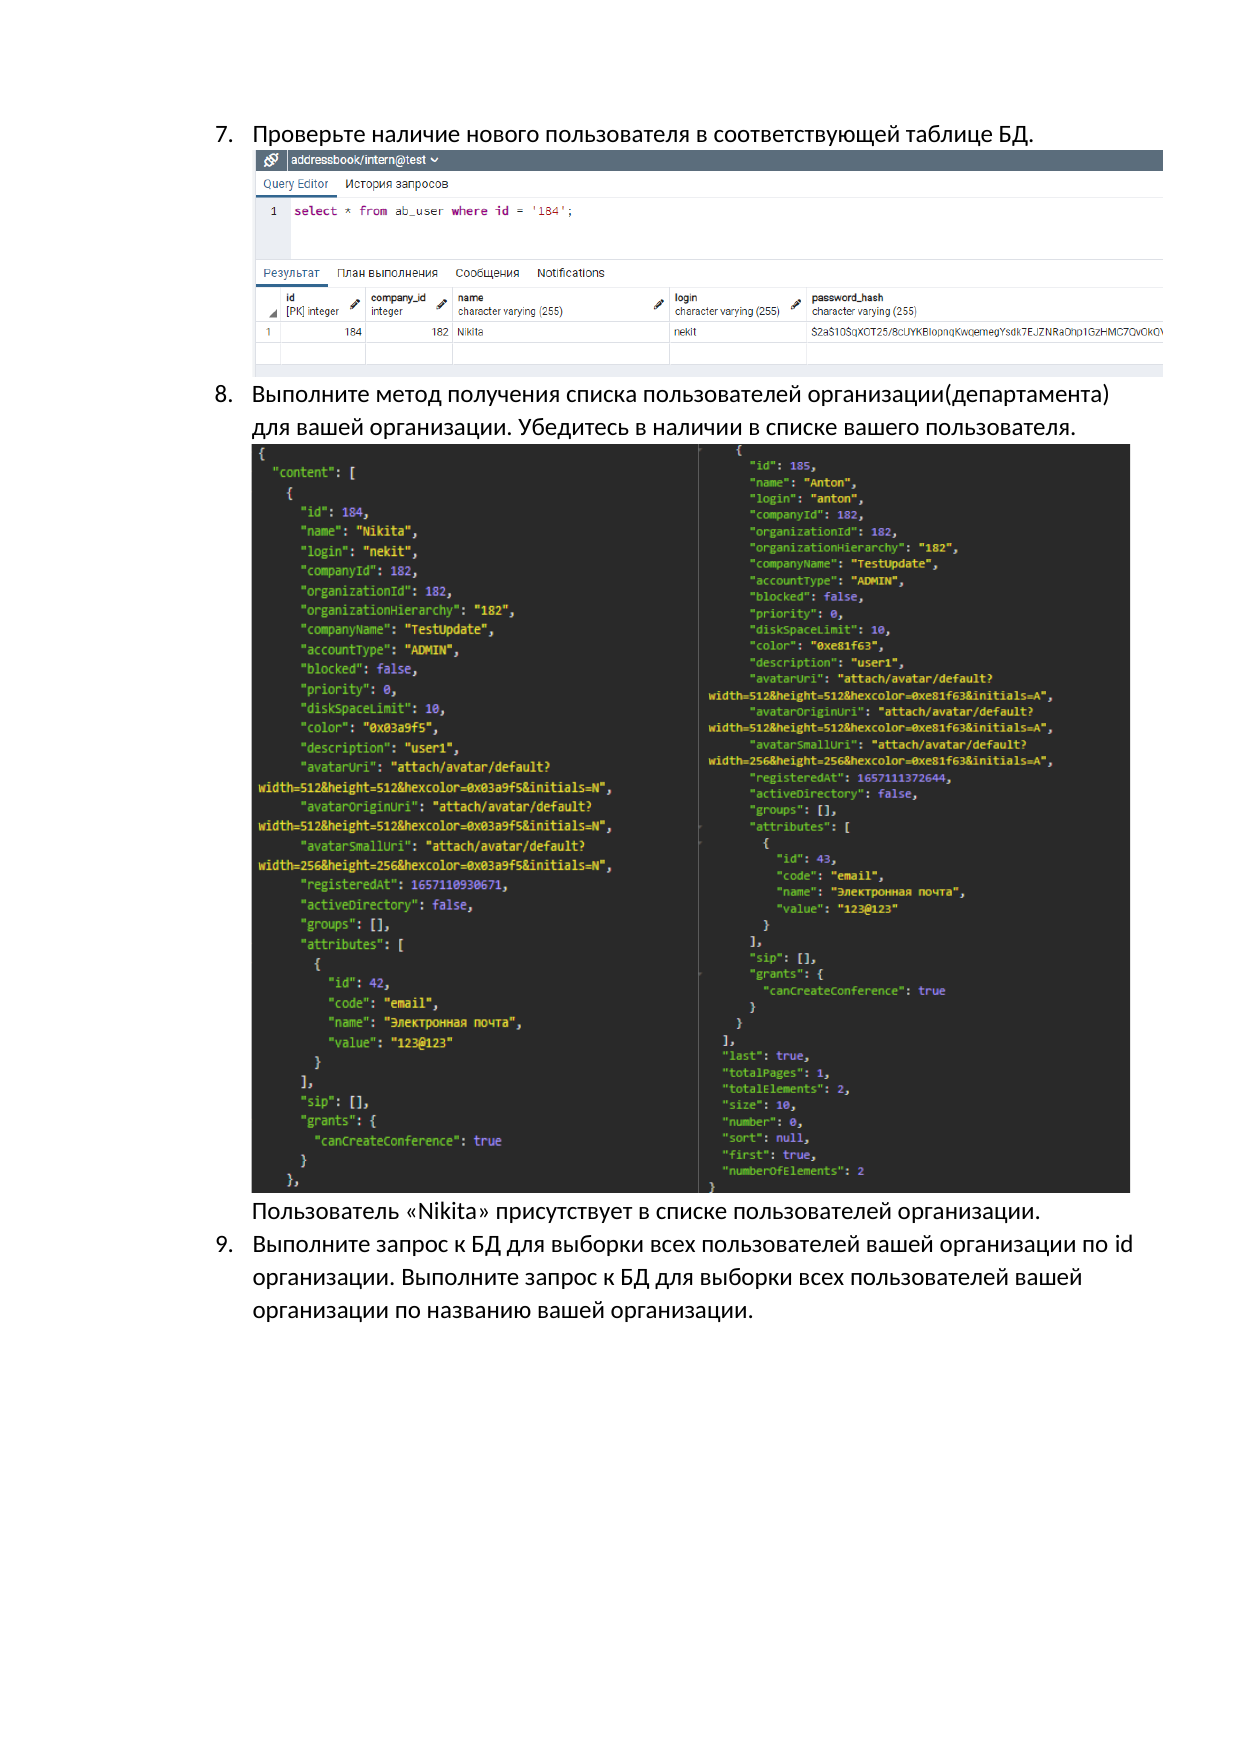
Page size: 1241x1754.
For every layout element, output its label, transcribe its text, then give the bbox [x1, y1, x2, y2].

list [215, 1228, 1152, 1324]
picture [251, 444, 1131, 1193]
picture [252, 150, 1163, 377]
